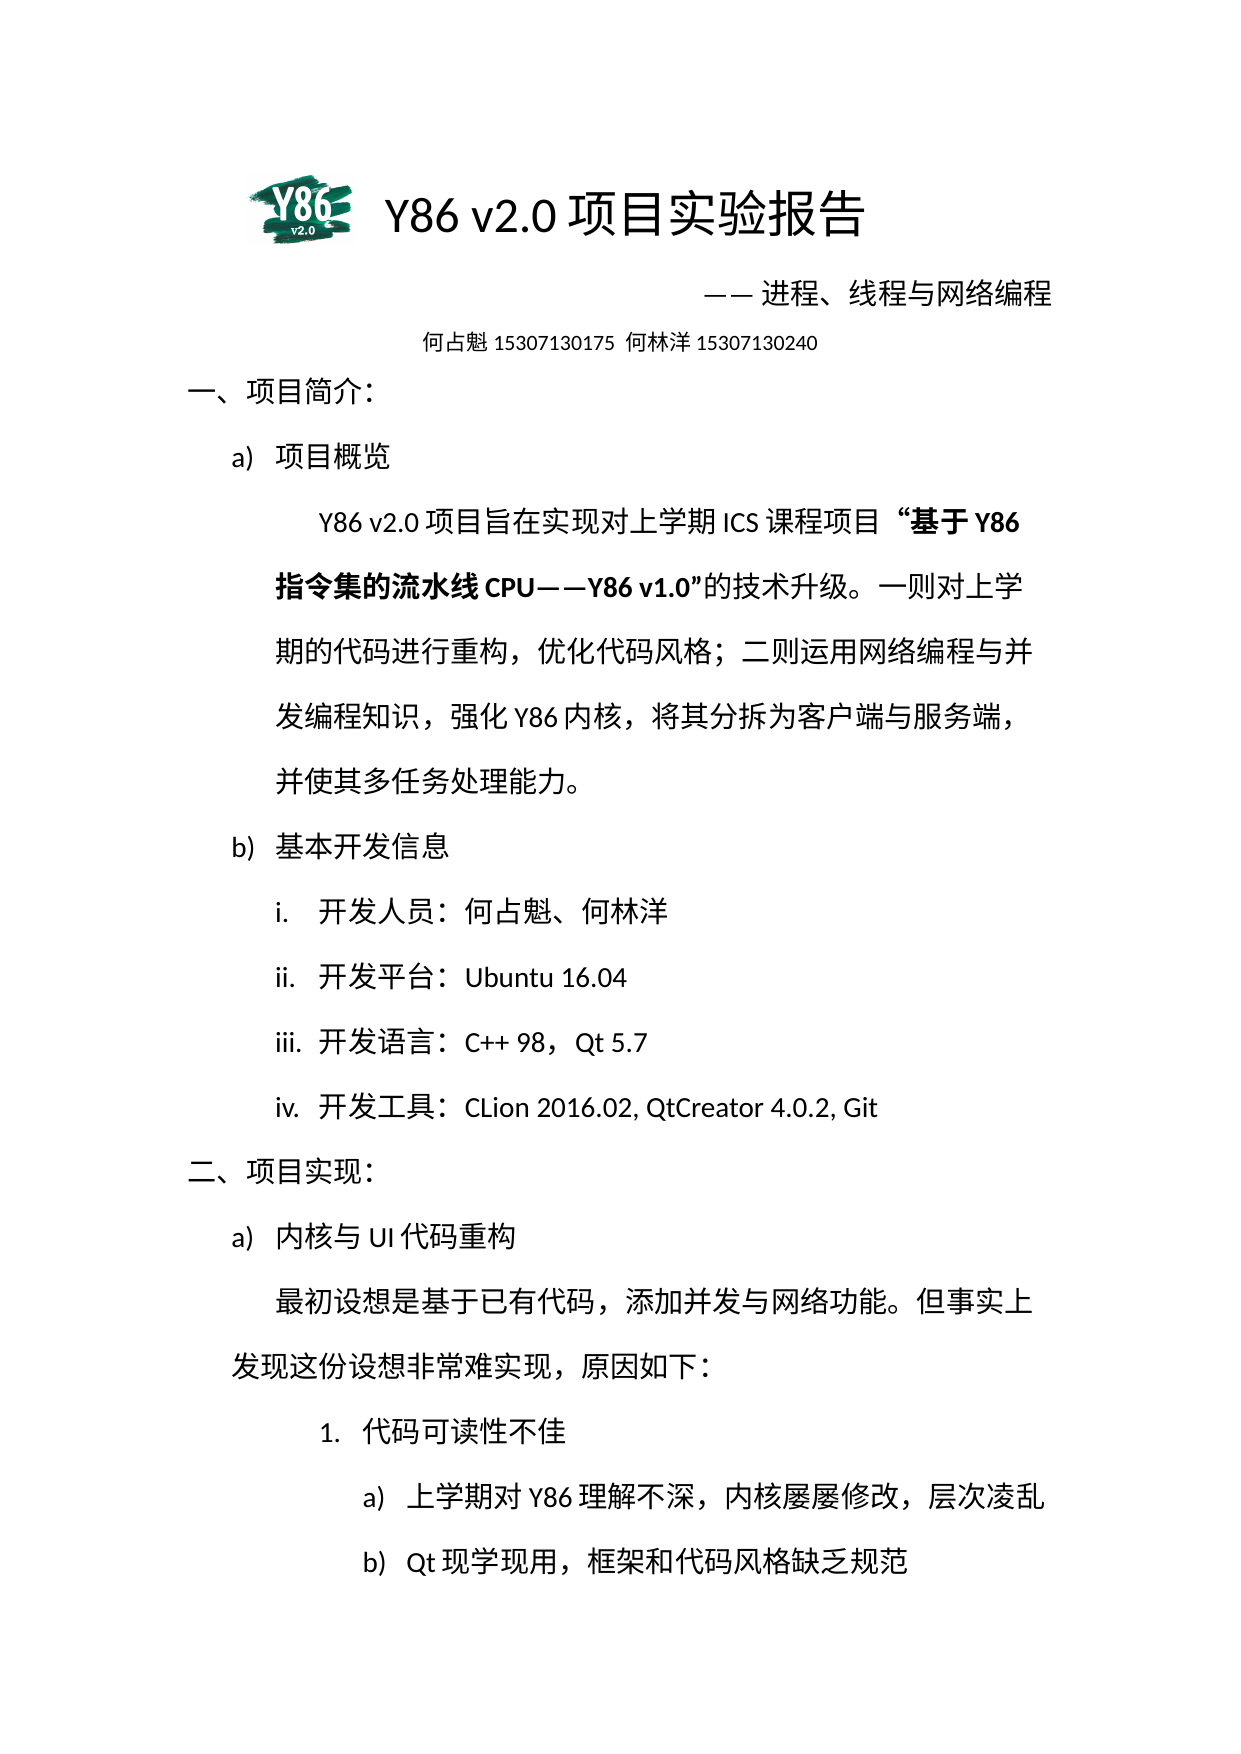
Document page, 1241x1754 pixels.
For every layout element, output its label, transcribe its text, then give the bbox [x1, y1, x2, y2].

list 内核与UI代码重构 [231, 1202, 1053, 1267]
list 开发人员：何占魁、何林洋 [275, 877, 1053, 942]
picture [246, 173, 357, 246]
list 最初设想是基于已有代码，添加并发与网络功能。但事实上发现这份设想非常难实现，原因如下： [231, 1267, 1053, 1397]
list 开发语言：C++ 98，Qt 5.7 [275, 1007, 1053, 1072]
text Y86 v2.0项目实验报告 [187, 162, 1053, 259]
list 项目概览 [231, 422, 1053, 487]
list 代码可读性不佳 [319, 1397, 1053, 1462]
list 基本开发信息 [231, 812, 1053, 877]
list 项目简介： [187, 357, 1053, 422]
text 何占魁 15307130175 何林洋 15307130240 [187, 324, 1053, 357]
list 上学期对Y86理解不深，内核屡屡修改，层次凌乱 [362, 1462, 1053, 1527]
list 开发平台：Ubuntu 16.04 [275, 942, 1053, 1007]
list Y86 v2.0项目旨在实现对上学期ICS课程项目“基于Y86指令集的流水线CPU——Y86 v1.0”的技术升级。一则对上学期的代码进行重构，优化代码风格；二则运用网络编程与并发编程知识，强化Y86内核，将其分拆为客户端与服务端，并使其多任务处理能力。 [275, 487, 1053, 812]
list 开发工具：CLion 2016.02, QtCreator 4.0.2, Git [275, 1072, 1053, 1137]
text —— 进程、线程与网络编程 [187, 259, 1053, 324]
list 项目实现： [187, 1137, 1053, 1202]
list Qt现学现用，框架和代码风格缺乏规范 [362, 1527, 1053, 1592]
